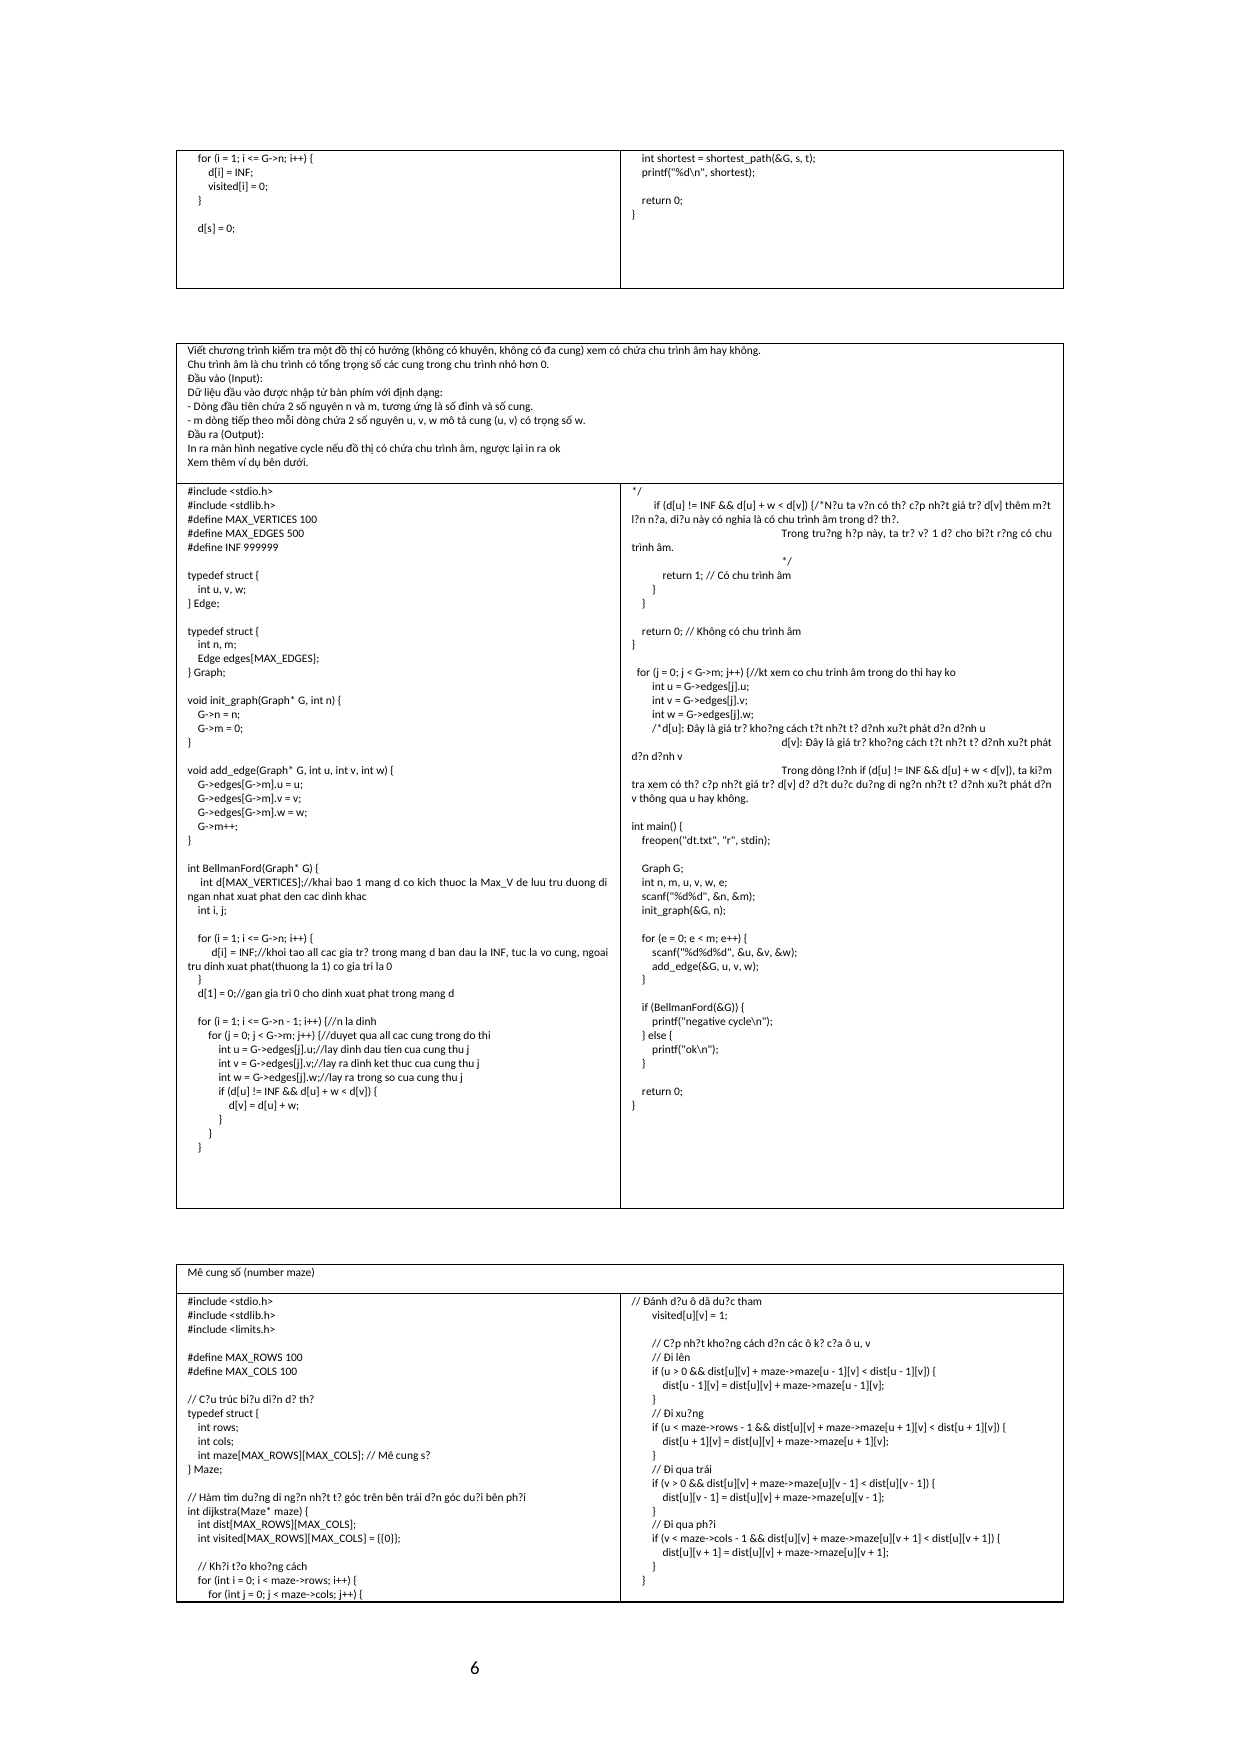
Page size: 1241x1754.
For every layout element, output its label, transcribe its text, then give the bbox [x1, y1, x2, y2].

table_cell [621, 1294, 1063, 1601]
table_header Mê cung số (number maze) [177, 1265, 1063, 1293]
table_cell */ if (d[u] != INF && d[u] + w < d[v]) {/*N?u ta v?n có th? c?p nh?t giá tr? d[v] thêm m?t l?n n?a, di?u này có nghia là có chu trình âm trong d? th?. Trong tru?ng h?p này, ta tr? v? 1 d? cho bi?t r?ng có chu trình âm. */ return 1; // Có chu trình âm } } return 0; // Không có chu trình âm } for (j = 0; j < G->m; j++) {//kt xem co chu trinh âm trong do thi hay ko int u = G->edges[j].u; int v = G->edges[j].v; int w = G->edges[j].w; /*d[u]: Ðây là giá tr? kho?ng cách t?t nh?t t? d?nh xu?t phát d?n d?nh u d[v]: Ðây là giá tr? kho?ng cách t?t nh?t t? d?nh xu?t phát d?n d?nh v Trong dòng l?nh if (d[u] != INF && d[u] + w < d[v]), ta ki?m tra xem có th? c?p nh?t giá tr? d[v] d? d?t du?c du?ng di ng?n nh?t t? d?nh xu?t phát d?n v thông qua u hay không. int main() { freopen("dt.txt", "r", stdin); Graph G; int n, m, u, v, w, e; scanf("%d%d", &n, &m); init_graph(&G, n); for (e = 0; e < m; e++) { scanf("%d%d%d", &u, &v, &w); add_edge(&G, u, v, w); } if (BellmanFord(&G)) { printf("negative cycle\n"); } else { printf("ok\n"); } return 0; } [621, 484, 1063, 1207]
table_header Viết chương trình kiểm tra một đồ thị có hướng (không có khuyên, không có đa cung) xem có chứa chu trình âm hay không. Chu trình âm là chu trình có tổng trọng số các cung trong chu trình nhỏ hơn 0. Đầu vào (Input): Dữ liệu đầu vào được nhập từ bàn phím với định dạng: - Dòng đầu tiên chứa 2 số nguyên n và m, tương ứng là số đỉnh và số cung. - m dòng tiếp theo mỗi dòng chứa 2 số nguyên u, v, w mô tả cung (u, v) có trọng số w. Đầu ra (Output): In ra màn hình negative cycle nếu đồ thị có chứa chu trình âm, ngược lại in ra ok Xem thêm ví dụ bên dưới. [177, 344, 1063, 483]
table_cell #include <stdio.h> #include <stdlib.h> #define MAX_VERTICES 100 #define MAX_EDGES 500 #define INF 999999 typedef struct { int u, v, w; } Edge; typedef struct { int n, m; Edge edges[MAX_EDGES]; } Graph; void init_graph(Graph* G, int n) { G->n = n; G->m = 0; } void add_edge(Graph* G, int u, int v, int w) { G->edges[G->m].u = u; G->edges[G->m].v = v; G->edges[G->m].w = w; G->m++; } int BellmanFord(Graph* G) { int d[MAX_VERTICES];//khai bao 1 mang d co kich thuoc la Max_V de luu tru duong di ngan nhat xuat phat den cac dinh khac int i, j; for (i = 1; i <= G->n; i++) { d[i] = INF;//khoi tao all cac gia tr? trong mang d ban dau la INF, tuc la vo cung, ngoai tru dinh xuat phat(thuong la 1) co gia tri la 0 } d[1] = 0;//gan gia tri 0 cho dinh xuat phat trong mang d for (i = 1; i <= G->n - 1; i++) {//n la dinh for (j = 0; j < G->m; j++) {//duyet qua all cac cung trong do thi int u = G->edges[j].u;//lay dinh dau tien cua cung thu j int v = G->edges[j].v;//lay ra dinh ket thuc cua cung thu j int w = G->edges[j].w;//lay ra trong so cua cung thu j if (d[u] != INF && d[u] + w < d[v]) { d[v] = d[u] + w; } } } [177, 484, 620, 1207]
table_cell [177, 1294, 620, 1601]
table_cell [621, 151, 1063, 288]
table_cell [177, 151, 620, 288]
